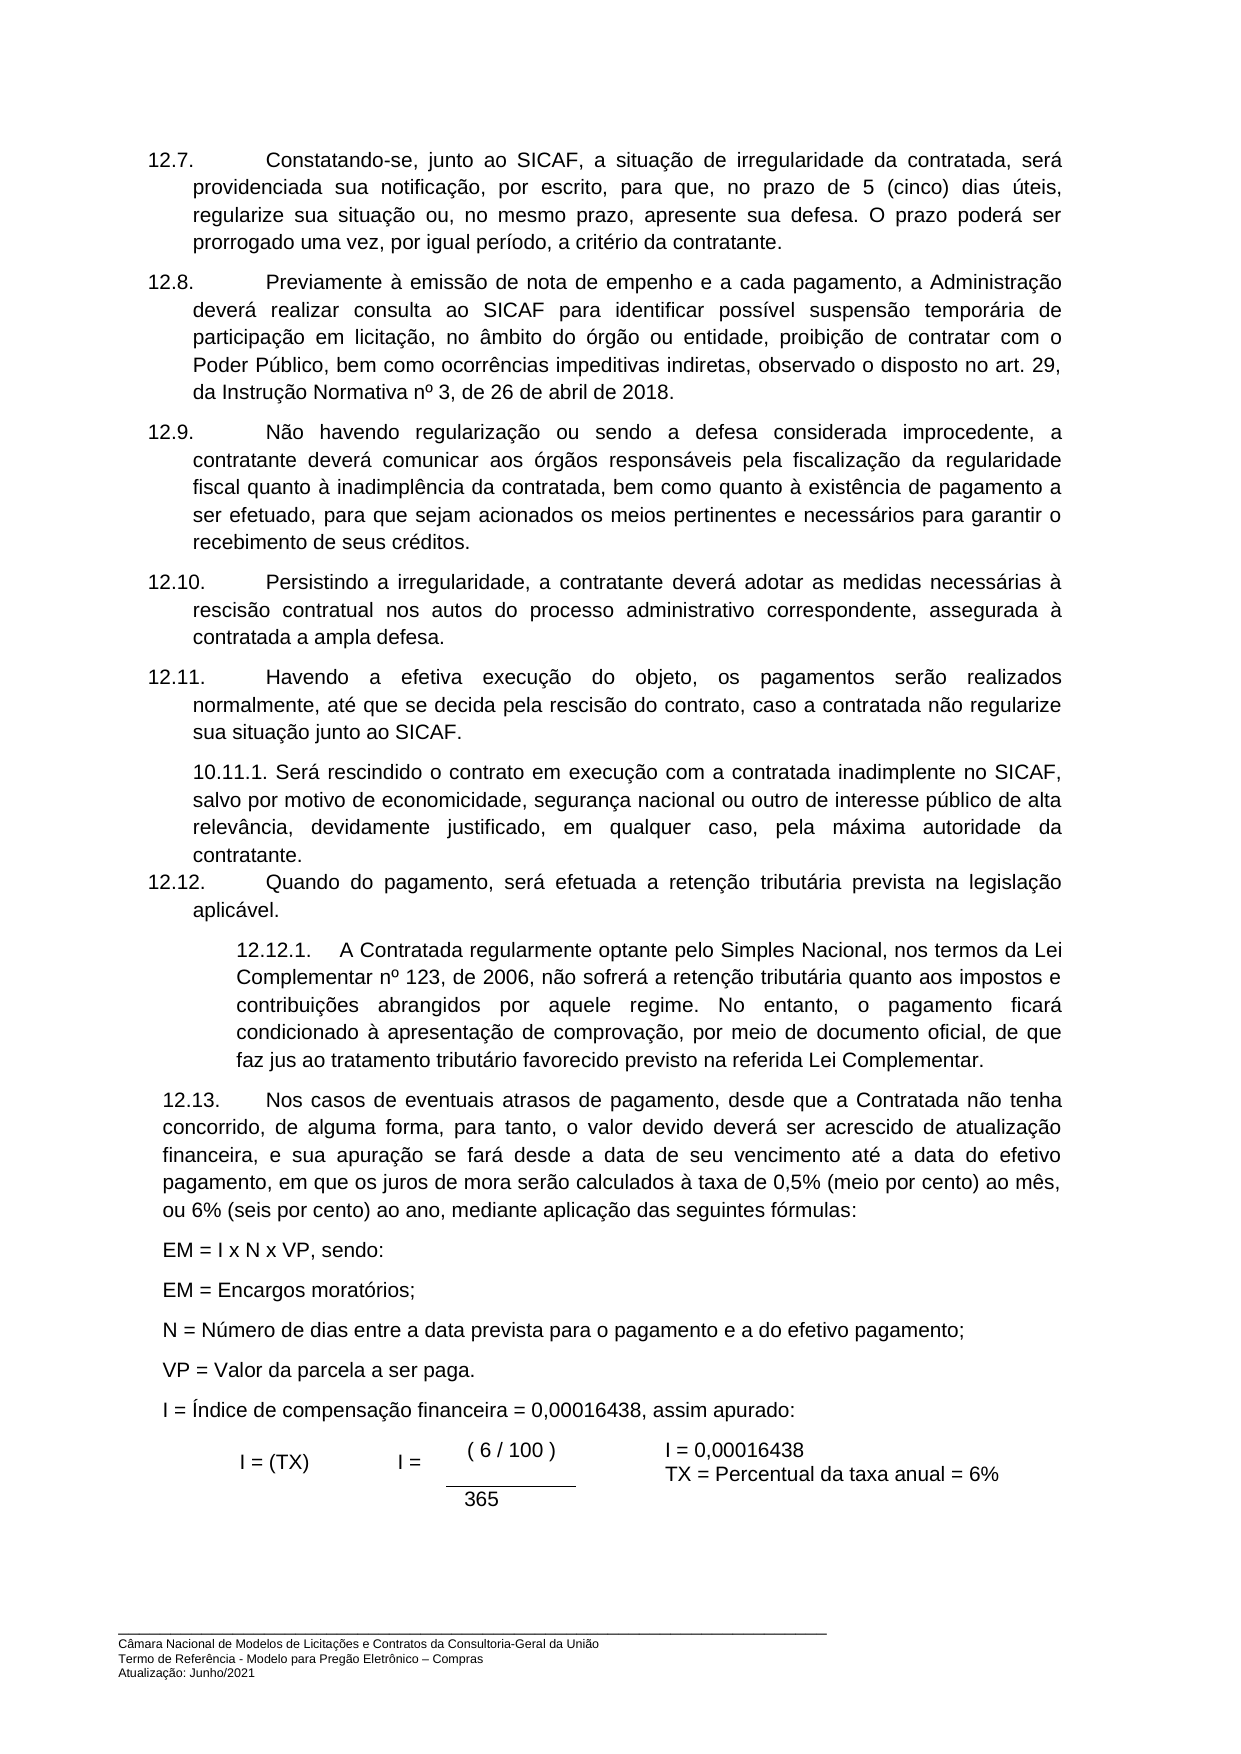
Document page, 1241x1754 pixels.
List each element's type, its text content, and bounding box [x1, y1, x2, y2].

list Nos casos de eventuais atrasos de pagamento, desde que a Contratada não tenha concorrido, de alguma forma, para tanto, o valor devido deverá ser acrescido de atualização financeira, e sua apuração se fará desde a data de seu vencimento até a data do efetivo pagamento, em que os juros de mora serão calculados à taxa de 0,5% (meio por cento) ao mês, ou 6% (seis por cento) ao ano, mediante aplicação das seguintes fórmulas: [162, 1088, 1063, 1222]
text N = Número de dias entre a data prevista para o pagamento e a do efetivo pagamento; [162, 1318, 1063, 1342]
text 365 [118, 1487, 1063, 1511]
text VP = Valor da parcela a ser paga. [162, 1358, 1063, 1382]
table_header ( 6 / 100 ) [446, 1438, 576, 1486]
list Persistindo a irregularidade, a contratante deverá adotar as medidas necessárias à rescisão contratual nos autos do processo administrativo correspondente, assegurada à contratada a ampla defesa. [148, 570, 1063, 649]
table_header I = 0,00016438 TX = Percentual da taxa anual = 6% [576, 1438, 1063, 1486]
text EM = I x N x VP, sendo: [162, 1238, 1063, 1262]
text EM = Encargos moratórios; [162, 1278, 1063, 1302]
list Não havendo regularização ou sendo a defesa considerada improcedente, a contratante deverá comunicar aos órgãos responsáveis pela fiscalização da regularidade fiscal quanto à inadimplência da contratada, bem como quanto à existência de pagamento a ser efetuado, para que sejam acionados os meios pertinentes e necessários para garantir o recebimento de seus créditos. [148, 420, 1063, 554]
table_header I = [386, 1438, 446, 1486]
text I = Índice de compensação financeira = 0,00016438, assim apurado: [162, 1398, 1063, 1422]
list A Contratada regularmente optante pelo Simples Nacional, nos termos da Lei Complementar nº 123, de 2006, não sofrerá a retenção tributária quanto aos impostos e contribuições abrangidos por aquele regime. No entanto, o pagamento ficará condicionado à apresentação de comprovação, por meio de documento oficial, de que faz jus ao tratamento tributário favorecido previsto na referida Lei Complementar. [236, 938, 1063, 1072]
list Constatando-se, junto ao SICAF, a situação de irregularidade da contratada, será providenciada sua notificação, por escrito, para que, no prazo de 5 (cinco) dias úteis, regularize sua situação ou, no mesmo prazo, apresente sua defesa. O prazo poderá ser prorrogado uma vez, por igual período, a critério da contratante. [148, 148, 1063, 254]
list Previamente à emissão de nota de empenho e a cada pagamento, a Administração deverá realizar consulta ao SICAF para identificar possível suspensão temporária de participação em licitação, no âmbito do órgão ou entidade, proibição de contratar com o Poder Público, bem como ocorrências impeditivas indiretas, observado o disposto no art. 29, da Instrução Normativa nº 3, de 26 de abril de 2018. [148, 270, 1063, 404]
table_header I = (TX) [163, 1438, 386, 1486]
list 10.11.1. Será rescindido o contrato em execução com a contratada inadimplente no SICAF, salvo por motivo de economicidade, segurança nacional ou outro de interesse público de alta relevância, devidamente justificado, em qualquer caso, pela máxima autoridade da contratante. [193, 760, 1063, 867]
list Havendo a efetiva execução do objeto, os pagamentos serão realizados normalmente, até que se decida pela rescisão do contrato, caso a contratada não regularize sua situação junto ao SICAF. [148, 665, 1063, 744]
list Quando do pagamento, será efetuada a retenção tributária prevista na legislação aplicável. [148, 870, 1063, 922]
